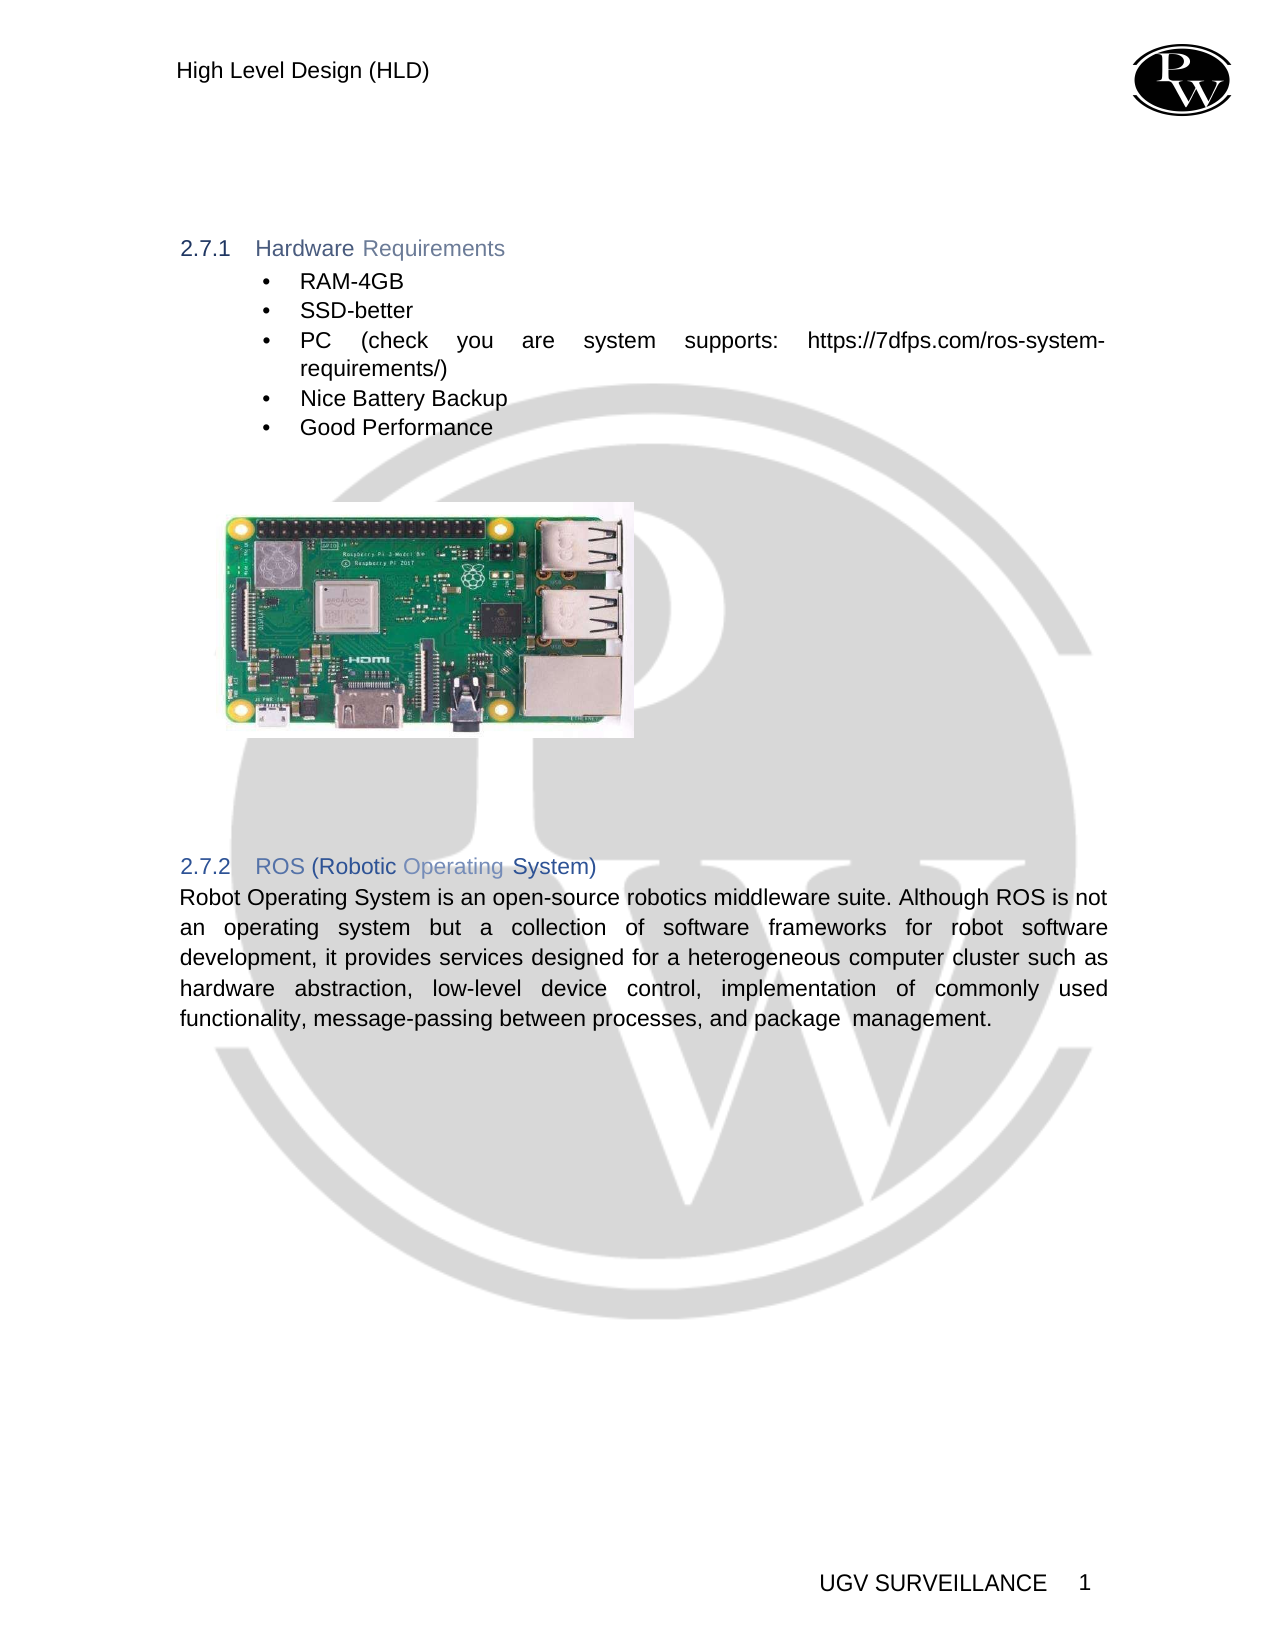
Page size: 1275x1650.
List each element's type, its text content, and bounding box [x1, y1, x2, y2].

list Good Performance [262, 414, 1152, 440]
list PC (check you are system supports: https://7dfps.com/ros-system- requirements/) [262, 327, 1108, 381]
list Hardware Requirements [180, 235, 1152, 261]
list Nice Battery Backup [262, 384, 1152, 411]
list RAM-4GB [262, 268, 1152, 294]
picture [1115, 0, 1249, 161]
list ROS (Robotic Operating System) [180, 853, 1152, 879]
text Robot Operating System is an open-source robotics middleware suite. Although ROS is not an operating system but a collection of software frameworks for robot software development, it provides services designed for a heterogeneous computer cluster such as hardware abstraction, low-level device control, implementation of commonly used functionality, message-passing between processes, and package management. [179, 884, 1109, 1031]
picture [216, 502, 634, 738]
list SSD-better [262, 297, 1152, 323]
